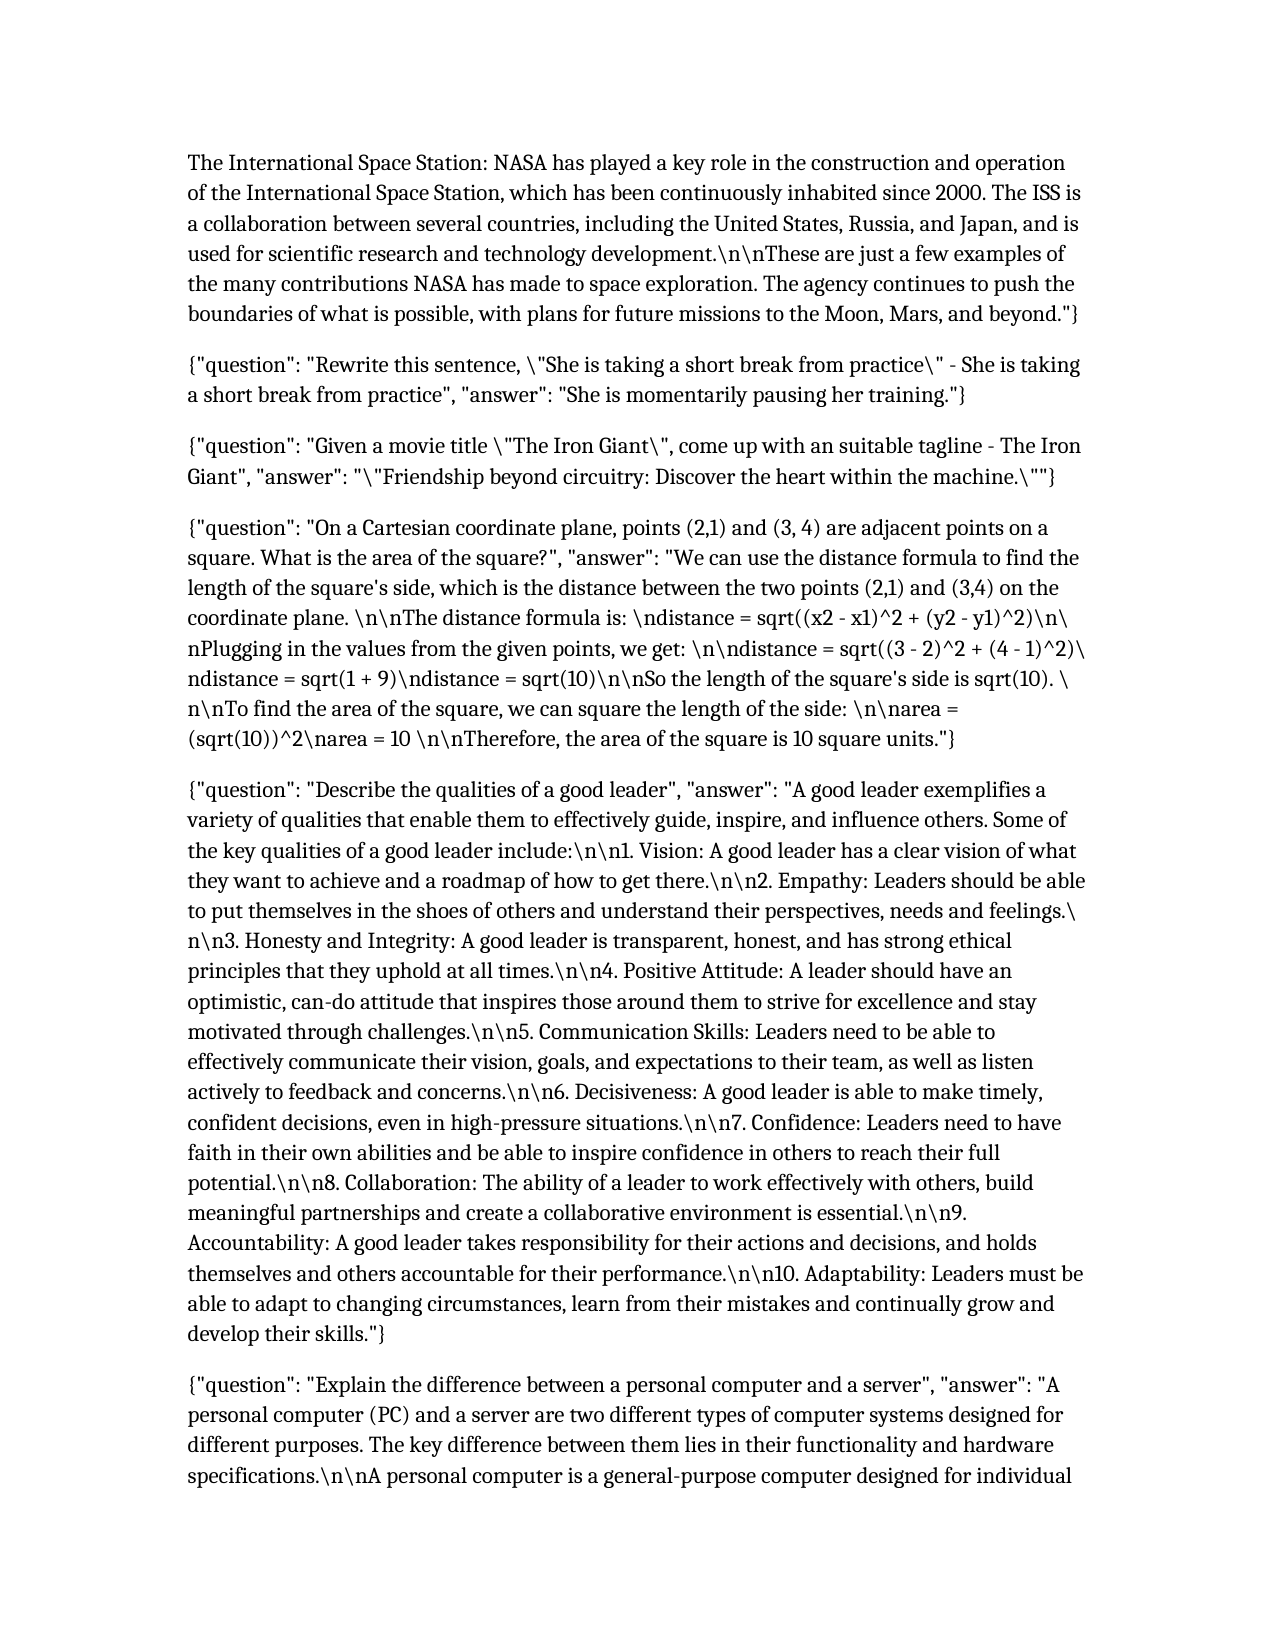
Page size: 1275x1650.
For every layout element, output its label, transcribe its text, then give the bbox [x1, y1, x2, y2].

text {"question": "On a Cartesian coordinate plane, points (2,1) and (3, 4) are adjacent points on a square. What is the area of the square?", "answer": "We can use the distance formula to find the length of the square's side, which is the distance between the two points (2,1) and (3,4) on the coordinate plane. \n\nThe distance formula is: \ndistance = sqrt((x2 - x1)^2 + (y2 - y1)^2)\n\nPlugging in the values from the given points, we get: \n\ndistance = sqrt((3 - 2)^2 + (4 - 1)^2)\ndistance = sqrt(1 + 9)\ndistance = sqrt(10)\n\nSo the length of the square's side is sqrt(10). \n\nTo find the area of the square, we can square the length of the side: \n\narea = (sqrt(10))^2\narea = 10 \n\nTherefore, the area of the square is 10 square units."} [187, 514, 1087, 752]
text {"question": "Given a movie title \"The Iron Giant\", come up with an suitable tagline - The Iron Giant", "answer": "\"Friendship beyond circuitry: Discover the heart within the machine.\""} [187, 433, 1087, 490]
text {"question": "Describe the qualities of a good leader", "answer": "A good leader exemplifies a variety of qualities that enable them to effectively guide, inspire, and influence others. Some of the key qualities of a good leader include:\n\n1. Vision: A good leader has a clear vision of what they want to achieve and a roadmap of how to get there.\n\n2. Empathy: Leaders should be able to put themselves in the shoes of others and understand their perspectives, needs and feelings.\n\n3. Honesty and Integrity: A good leader is transparent, honest, and has strong ethical principles that they uphold at all times.\n\n4. Positive Attitude: A leader should have an optimistic, can-do attitude that inspires those around them to strive for excellence and stay motivated through challenges.\n\n5. Communication Skills: Leaders need to be able to effectively communicate their vision, goals, and expectations to their team, as well as listen actively to feedback and concerns.\n\n6. Decisiveness: A good leader is able to make timely, confident decisions, even in high-pressure situations.\n\n7. Confidence: Leaders need to have faith in their own abilities and be able to inspire confidence in others to reach their full potential.\n\n8. Collaboration: The ability of a leader to work effectively with others, build meaningful partnerships and create a collaborative environment is essential.\n\n9. Accountability: A good leader takes responsibility for their actions and decisions, and holds themselves and others accountable for their performance.\n\n10. Adaptability: Leaders must be able to adapt to changing circumstances, learn from their mistakes and continually grow and develop their skills."} [187, 777, 1087, 1347]
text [187, 150, 1087, 327]
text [187, 1372, 1087, 1489]
text {"question": "Rewrite this sentence, \"She is taking a short break from practice\" - She is taking a short break from practice", "answer": "She is momentarily pausing her training."} [187, 352, 1087, 409]
